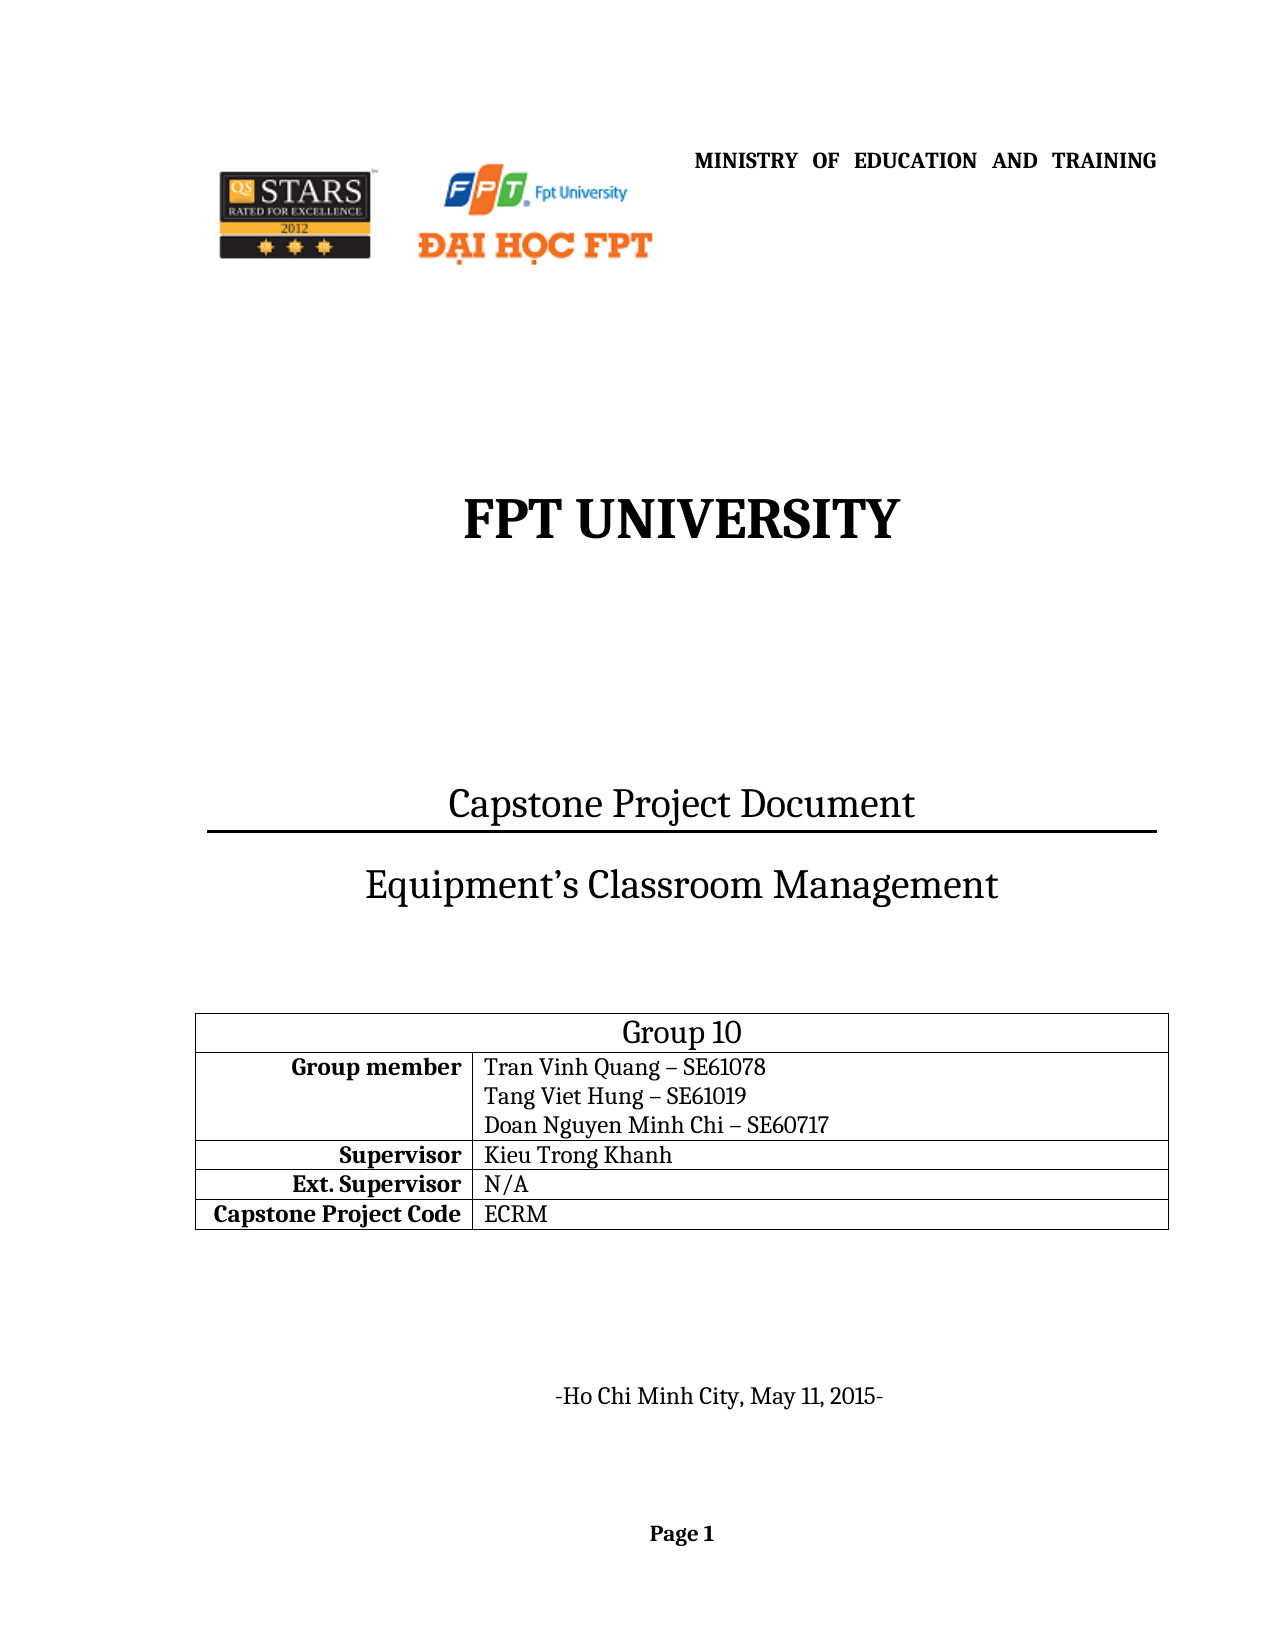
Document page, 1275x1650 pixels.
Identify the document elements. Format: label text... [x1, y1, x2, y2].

table_cell Capstone Project Code [196, 1200, 472, 1229]
text Capstone Project Document [207, 780, 1157, 830]
table_cell Supervisor [196, 1141, 472, 1169]
text FPT UNIVERSITY [207, 486, 1157, 553]
picture [206, 147, 676, 276]
table_cell Kieu Trong Khanh [473, 1141, 1168, 1169]
table_cell Tran Vinh Quang – SE61078 Tang Viet Hung – SE61019 Doan Nguyen Minh Chi – SE60717 [473, 1053, 1168, 1139]
list -Ho Chi Minh City, May 11, 2015- [282, 1382, 1157, 1411]
table_cell Ext. Supervisor [196, 1170, 472, 1199]
table_cell ECRM [473, 1200, 1168, 1229]
text Equipment’s Classroom Management [207, 861, 1157, 909]
table_cell N/A [473, 1170, 1168, 1199]
table_cell Group member [196, 1053, 472, 1139]
table_header Group 10 [196, 1014, 1168, 1052]
